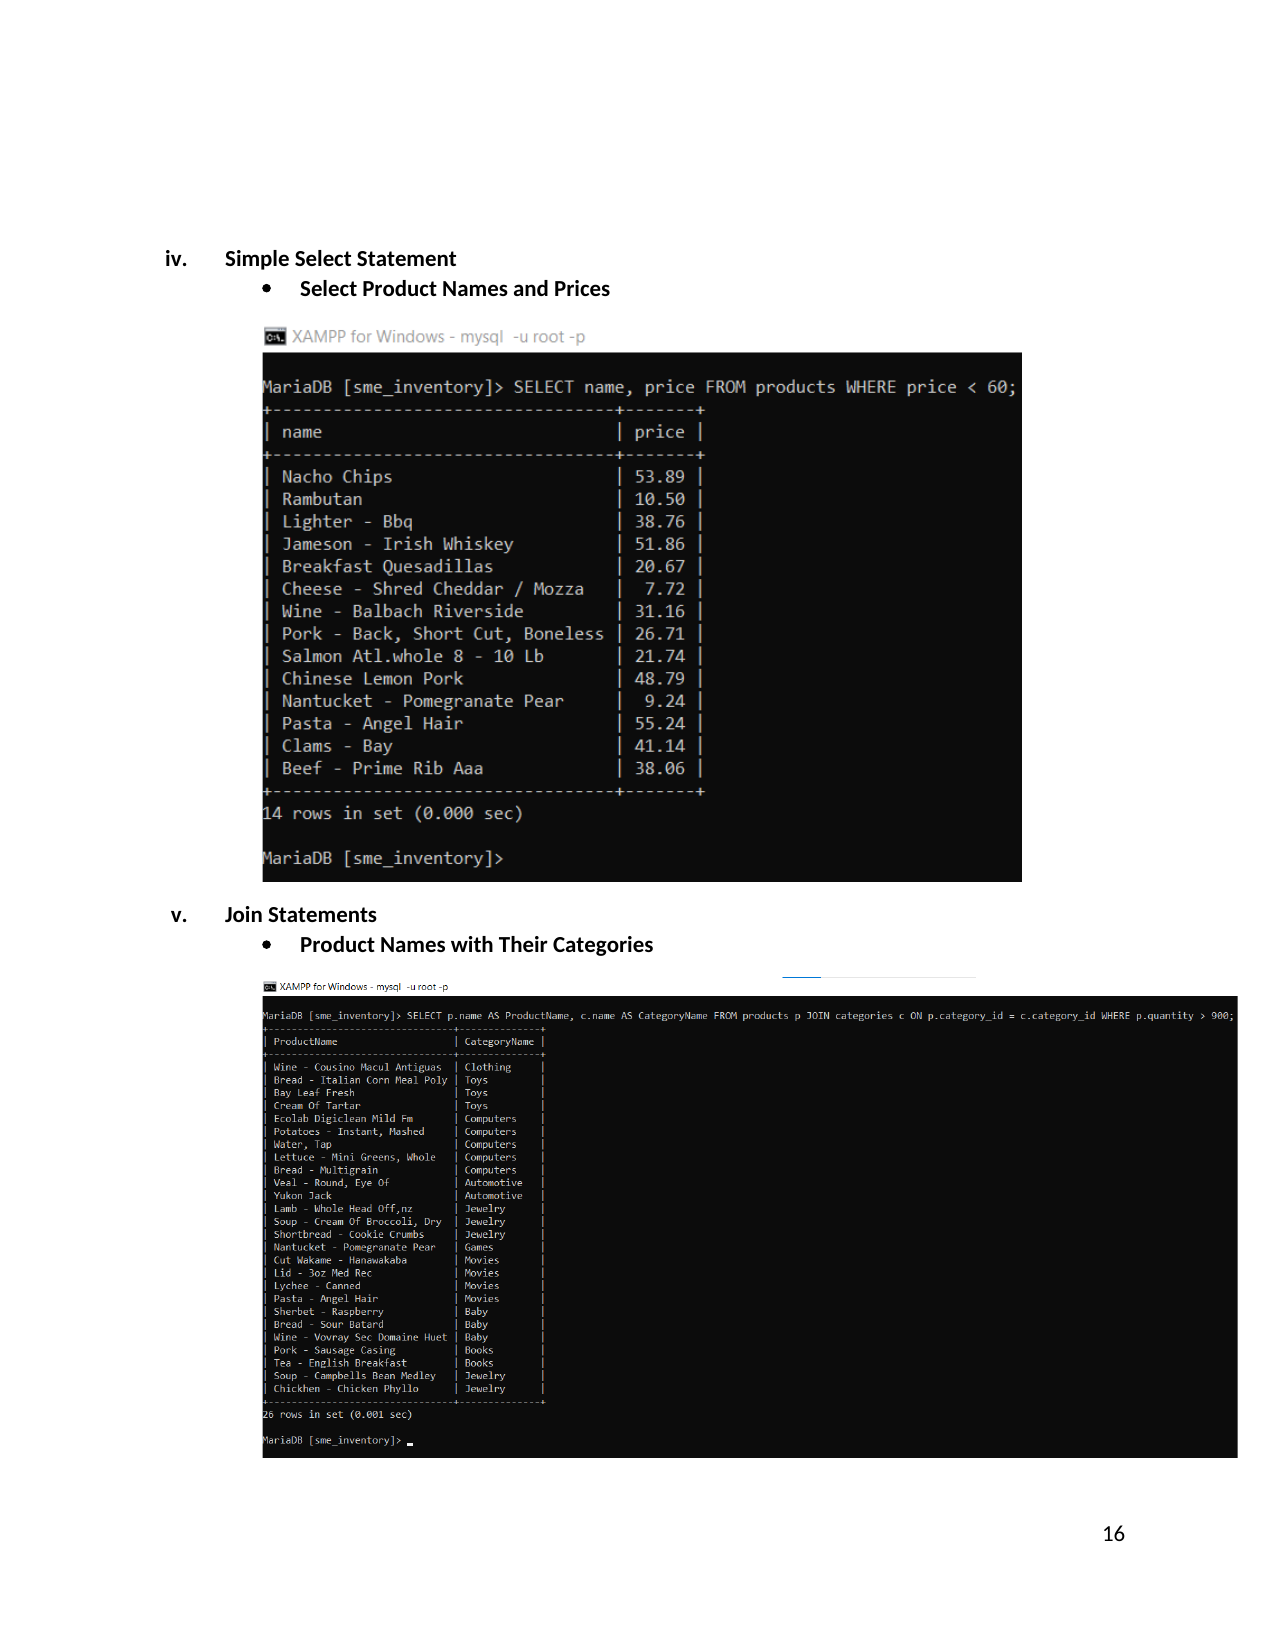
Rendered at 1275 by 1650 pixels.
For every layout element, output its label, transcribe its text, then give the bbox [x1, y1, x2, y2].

list Simple Select Statement [187, 244, 1125, 272]
list Product Names with Their Categories [262, 930, 1125, 958]
picture [262, 977, 1238, 1458]
list Join Statements [187, 900, 1125, 928]
picture [262, 320, 1022, 882]
list Select Product Names and Prices [262, 274, 1125, 302]
